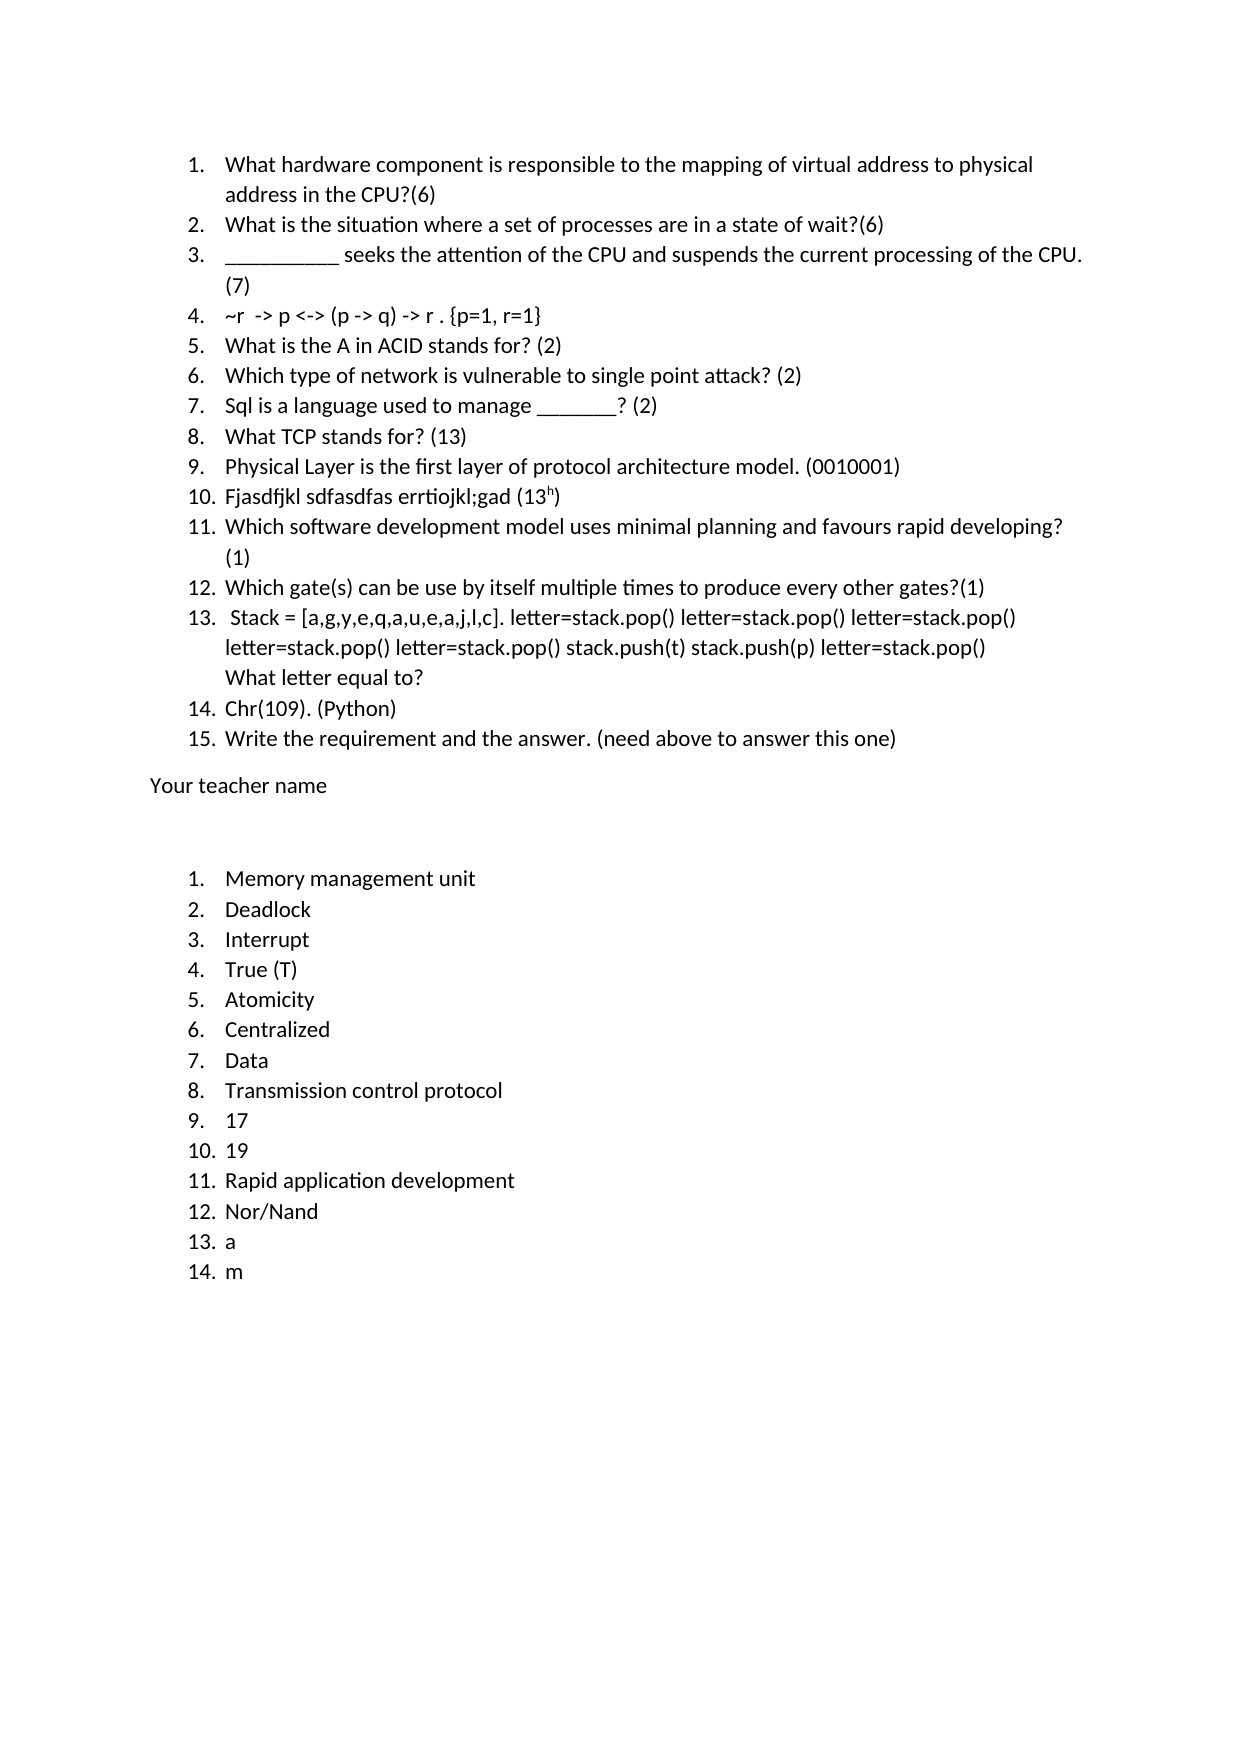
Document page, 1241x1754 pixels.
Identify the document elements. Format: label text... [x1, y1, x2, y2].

list Write the requirement and the answer. (need above to answer this one) [187, 724, 1090, 752]
list Rapid application development [187, 1167, 1090, 1195]
list What is the A in ACID stands for? (2) [187, 331, 1090, 359]
list 17 [187, 1106, 1090, 1134]
list Which gate(s) can be use by itself multiple times to produce every other gates?(1) [187, 573, 1090, 601]
list Which software development model uses minimal planning and favours rapid developing? (1) [187, 512, 1090, 571]
list 19 [187, 1136, 1090, 1164]
list Fjasdfjkl sdfasdfas errtiojkl;gad (13h) [187, 482, 1090, 510]
list a [187, 1227, 1090, 1255]
list Data [187, 1046, 1090, 1074]
list Memory management unit [187, 864, 1090, 893]
list True (T) [187, 955, 1090, 983]
list What is the situation where a set of processes are in a state of wait?(6) [187, 210, 1090, 238]
list __________ seeks the attention of the CPU and suspends the current processing of the CPU. (7) [187, 241, 1090, 299]
list Transmission control protocol [187, 1076, 1090, 1104]
list Which type of network is vulnerable to single point attack? (2) [187, 361, 1090, 389]
list What TCP stands for? (13) [187, 422, 1090, 450]
list What hardware component is responsible to the mapping of virtual address to physical address in the CPU?(6) [187, 150, 1090, 208]
list Centralized [187, 1016, 1090, 1044]
list Chr(109). (Python) [187, 694, 1090, 722]
list ~r -> p <-> (p -> q) -> r . {p=1, r=1} [187, 301, 1090, 329]
list Deadlock [187, 895, 1090, 923]
list Interrupt [187, 925, 1090, 953]
text Your teacher name [150, 771, 1090, 799]
list Nor/Nand [187, 1197, 1090, 1225]
list What letter equal to? [225, 663, 1090, 692]
list Sql is a language used to manage _______? (2) [187, 392, 1090, 420]
list Atomicity [187, 985, 1090, 1013]
list Physical Layer is the first layer of protocol architecture model. (0010001) [187, 452, 1090, 480]
list m [187, 1257, 1090, 1285]
list Stack = [a,g,y,e,q,a,u,e,a,j,l,c]. letter=stack.pop() letter=stack.pop() letter=stack.pop() letter=stack.pop() letter=stack.pop() stack.push(t) stack.push(p) letter=stack.pop() [187, 603, 1090, 661]
